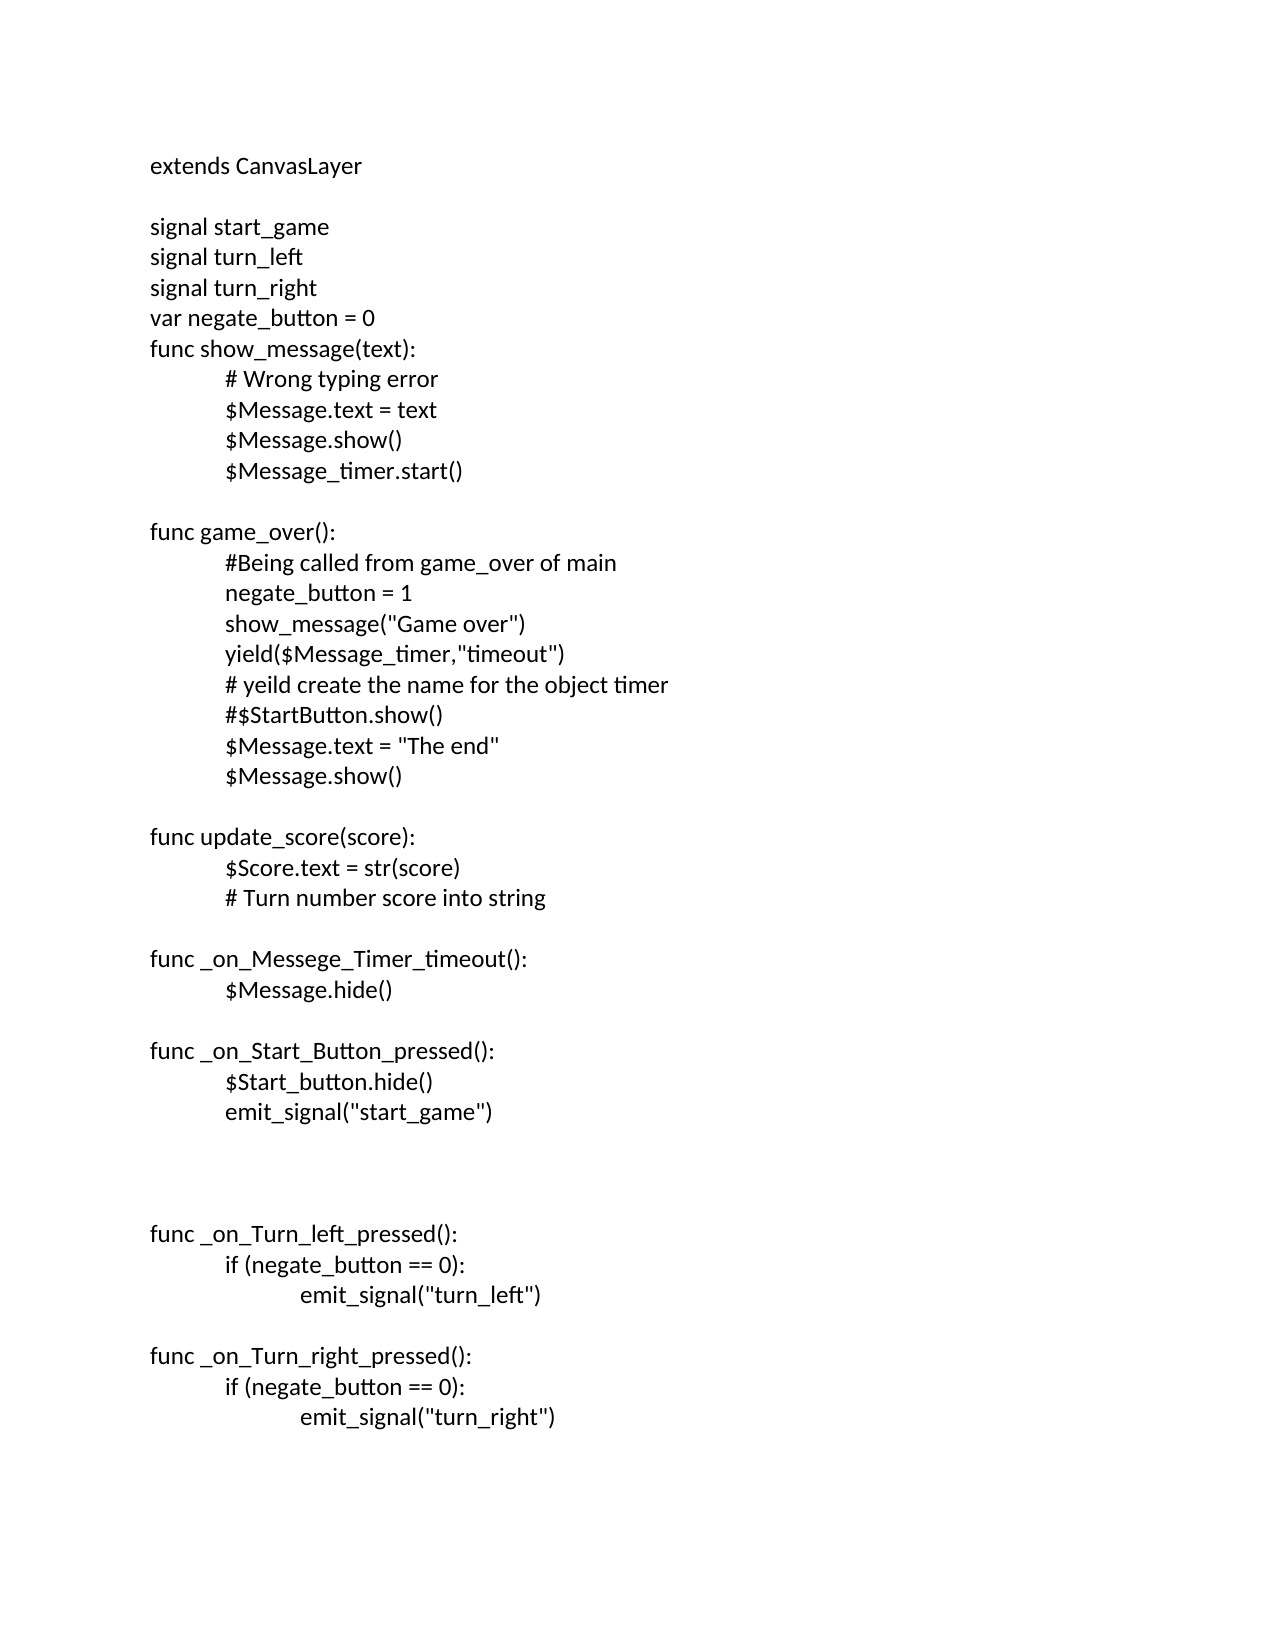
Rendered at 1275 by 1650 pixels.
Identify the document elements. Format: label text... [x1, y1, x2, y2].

text extends CanvasLayer [150, 150, 1125, 181]
text $Message.hide() [150, 974, 1125, 1004]
text $Message.text = "The end" [150, 730, 1125, 760]
text $Message.show() [150, 425, 1125, 455]
text func _on_Turn_right_pressed(): [150, 1340, 1125, 1371]
text func _on_Turn_left_pressed(): [150, 1218, 1125, 1249]
text emit_signal("turn_right") [150, 1401, 1125, 1432]
text emit_signal("turn_left") [150, 1279, 1125, 1310]
text func show_message(text): [150, 333, 1125, 364]
text $Message.text = text [150, 394, 1125, 425]
text # Wrong typing error [150, 364, 1125, 394]
text # Turn number score into string [150, 882, 1125, 913]
text emit_signal("start_game") [150, 1096, 1125, 1127]
text # yeild create the name for the object timer [150, 669, 1125, 699]
text yield($Message_timer,"timeout") [150, 638, 1125, 669]
text if (negate_button == 0): [150, 1371, 1125, 1401]
text $Message.show() [150, 760, 1125, 791]
text $Start_button.hide() [150, 1066, 1125, 1096]
text func _on_Start_Button_pressed(): [150, 1035, 1125, 1066]
text var negate_button = 0 [150, 303, 1125, 333]
text signal start_game [150, 211, 1125, 242]
text $Message_timer.start() [150, 455, 1125, 486]
text func _on_Messege_Timer_timeout(): [150, 943, 1125, 974]
text func game_over(): [150, 516, 1125, 547]
text #Being called from game_over of main [150, 547, 1125, 577]
text signal turn_left [150, 242, 1125, 272]
text show_message("Game over") [150, 608, 1125, 638]
text if (negate_button == 0): [150, 1249, 1125, 1279]
text negate_button = 1 [150, 577, 1125, 608]
text signal turn_right [150, 272, 1125, 303]
text #$StartButton.show() [150, 699, 1125, 730]
text func update_score(score): [150, 821, 1125, 852]
text $Score.text = str(score) [150, 852, 1125, 882]
